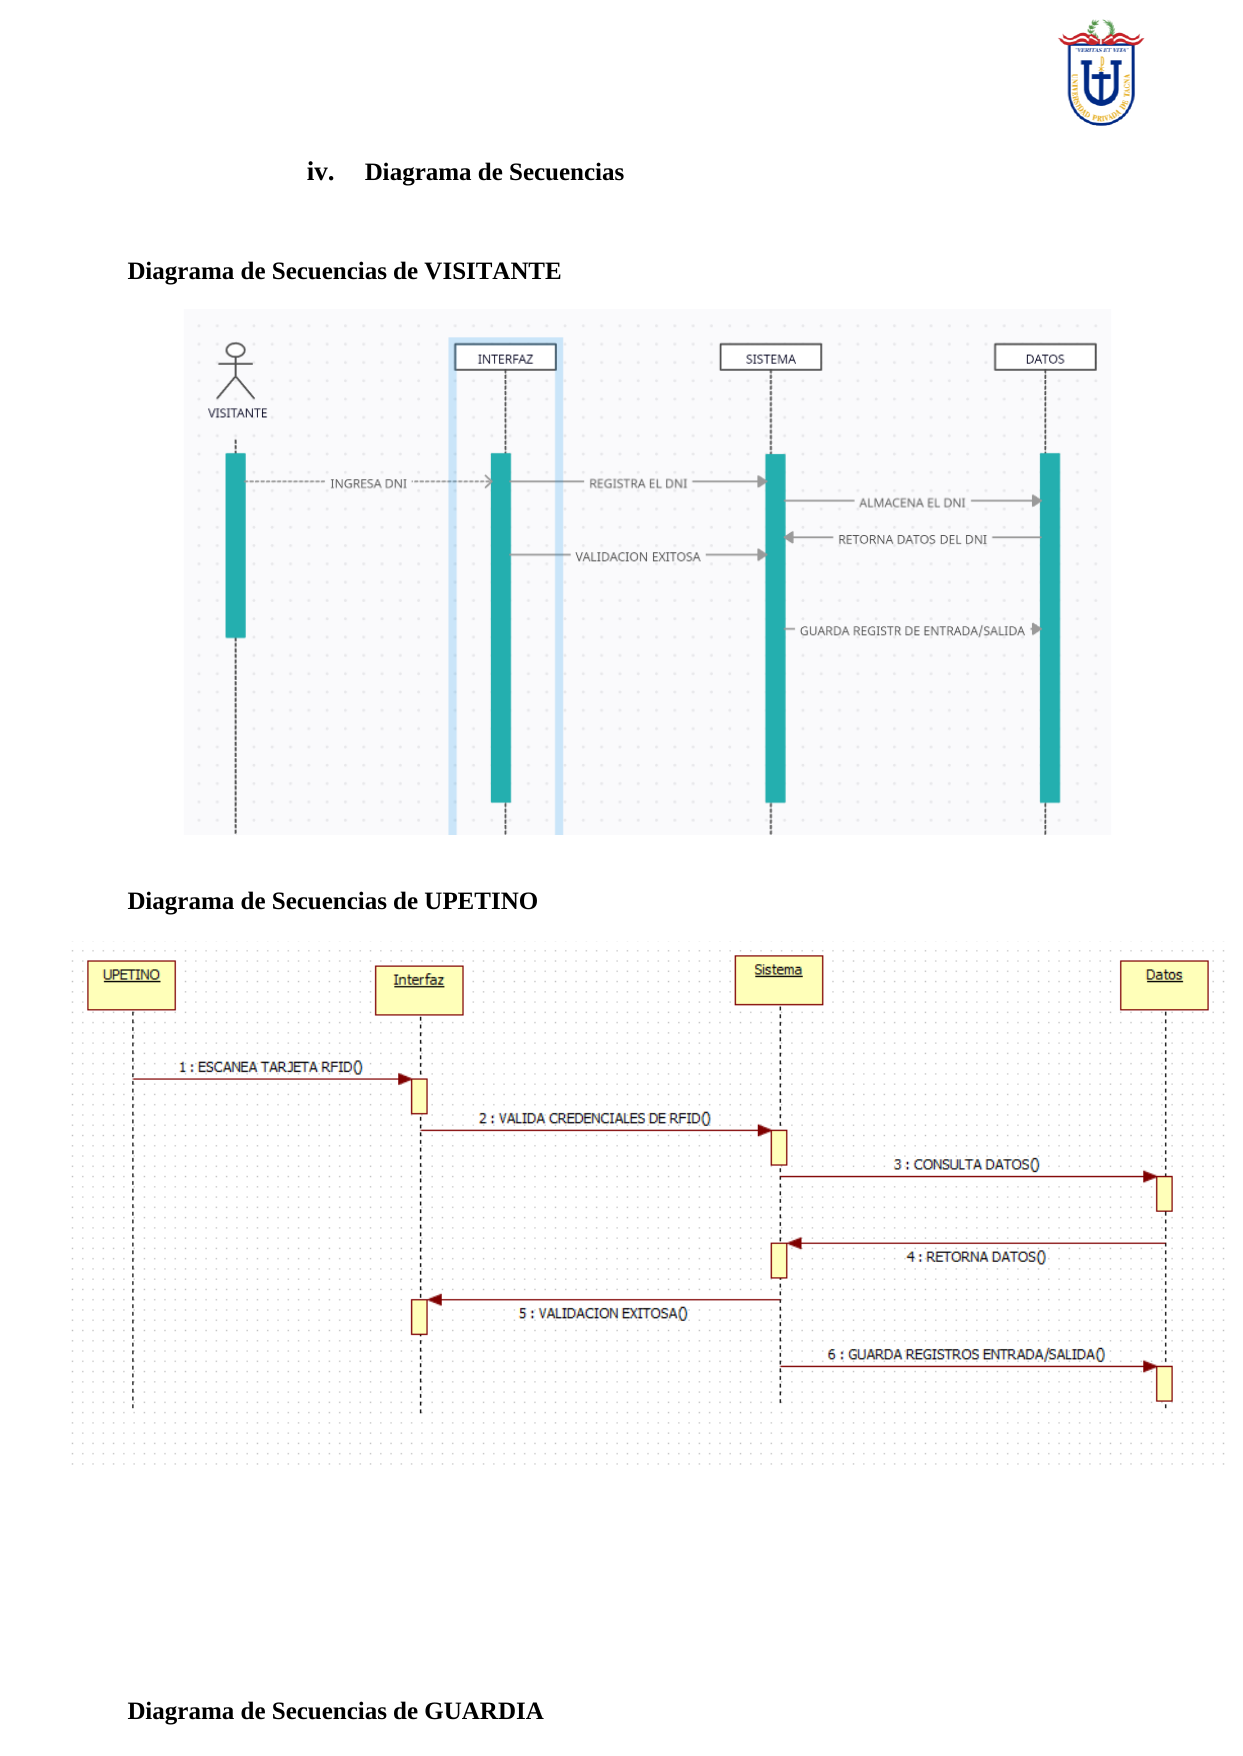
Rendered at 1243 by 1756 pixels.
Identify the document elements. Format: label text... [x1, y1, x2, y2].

picture [63, 941, 1232, 1466]
picture [183, 309, 1112, 835]
text Diagrama de Secuencias de VISITANTE [127, 256, 1232, 284]
text Diagrama de Secuencias de GUARDIA [127, 1696, 1232, 1725]
list Diagrama de Secuencias [307, 154, 1232, 186]
picture [1057, 19, 1145, 126]
text Diagrama de Secuencias de UPETINO [127, 886, 1232, 914]
